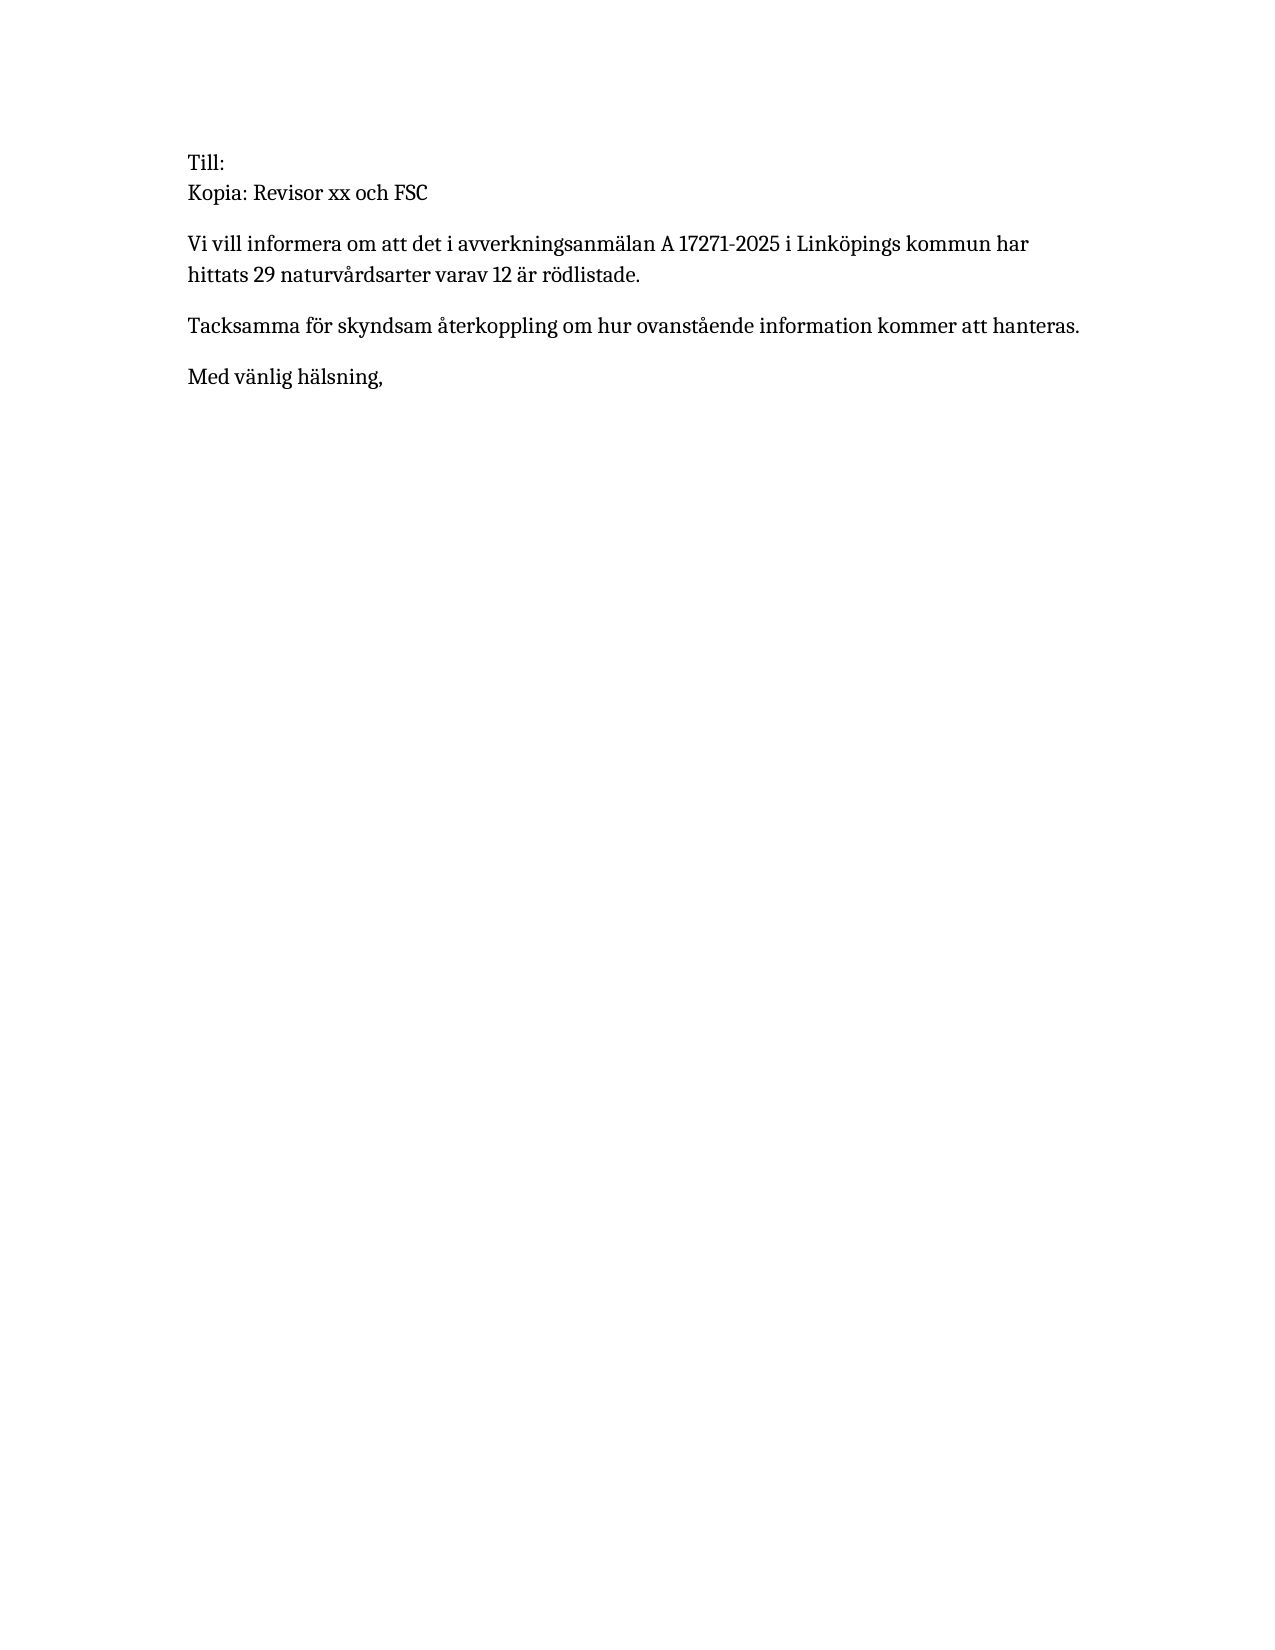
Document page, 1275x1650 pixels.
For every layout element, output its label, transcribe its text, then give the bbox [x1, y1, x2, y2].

text Till: Kopia: Revisor xx och FSC [187, 150, 1087, 207]
text Med vänlig hälsning, [187, 363, 1087, 420]
text Tacksamma för skyndsam återkoppling om hur ovanstående information kommer att hanteras. [187, 312, 1087, 339]
text Vi vill informera om att det i avverkningsanmälan A 17271-2025 i Linköpings kommun har hittats 29 naturvårdsarter varav 12 är rödlistade. [187, 231, 1087, 288]
